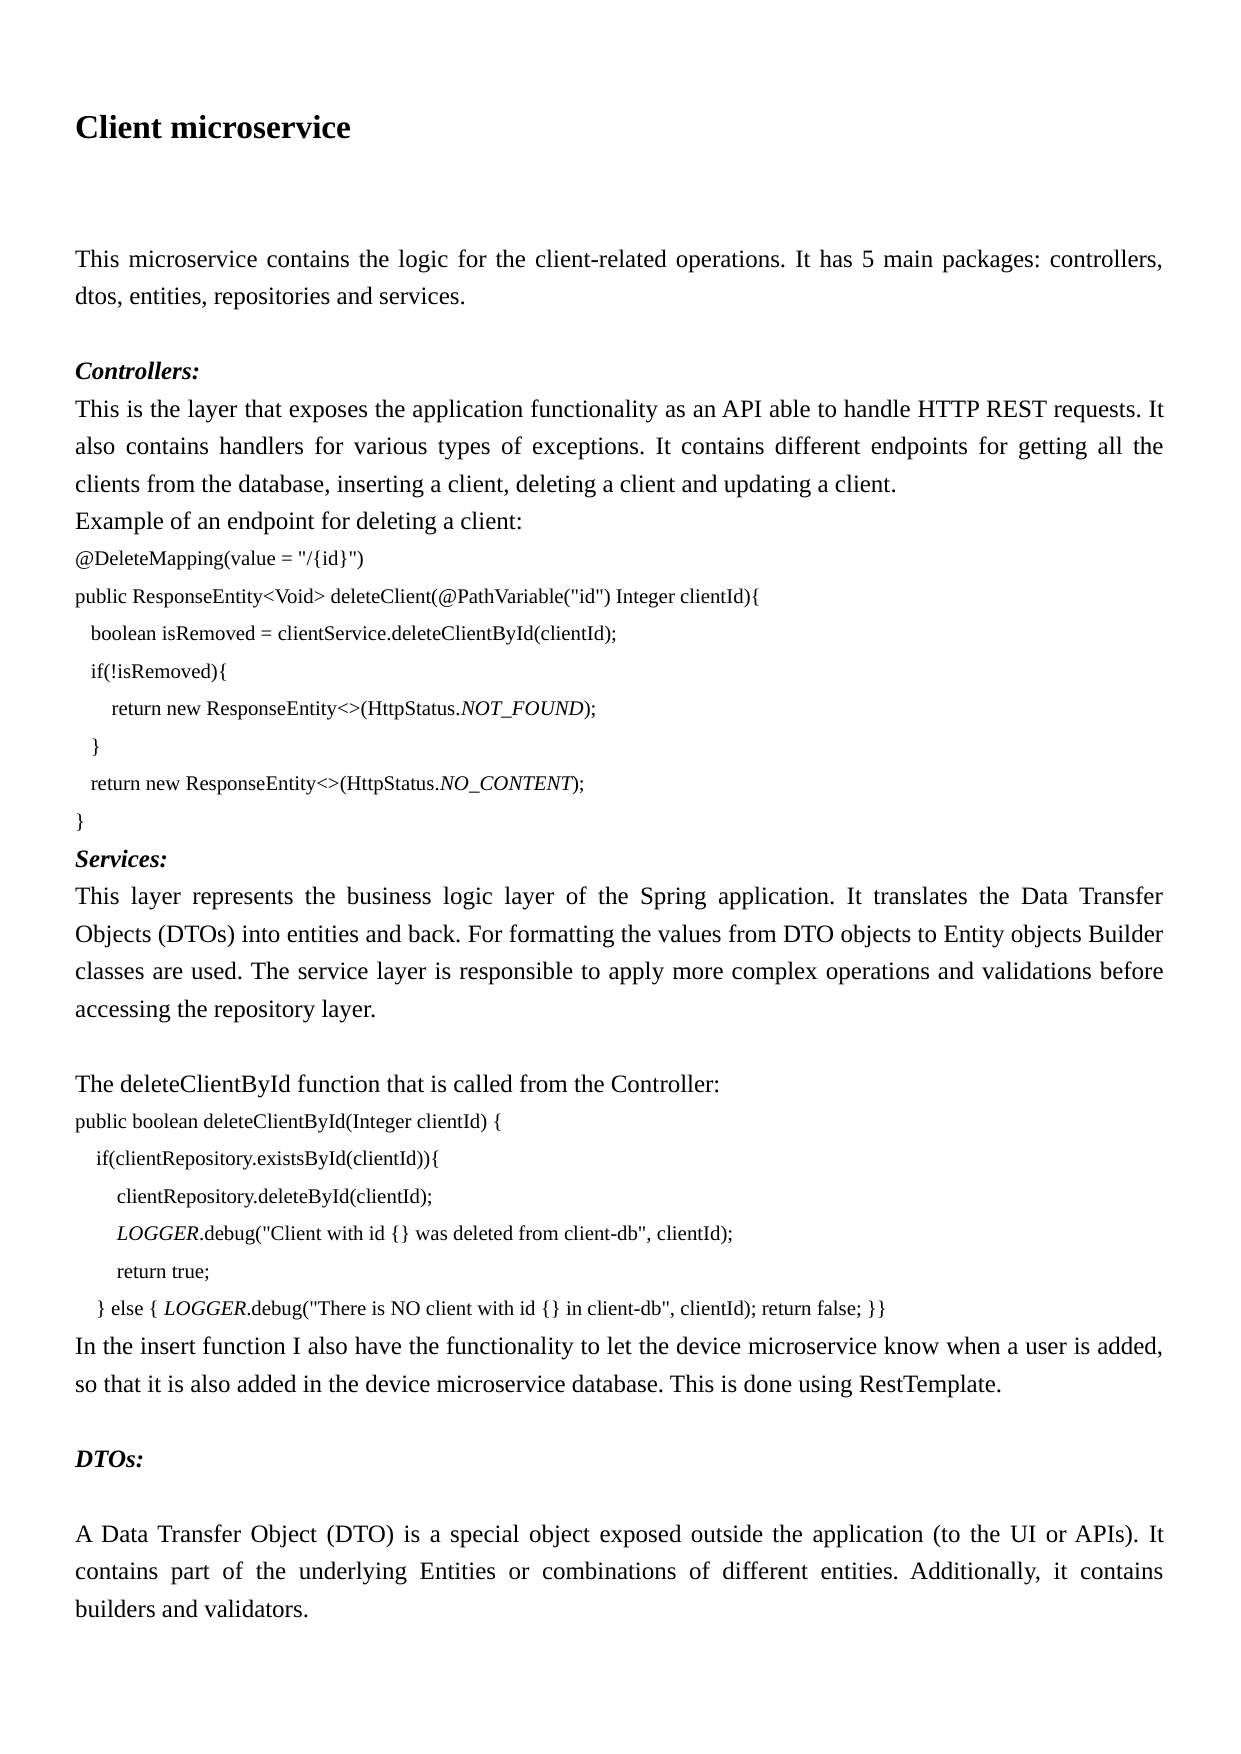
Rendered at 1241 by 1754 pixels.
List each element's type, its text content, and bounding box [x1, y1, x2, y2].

text This microservice contains the logic for the client-related operations. It has 5 main packages: controllers, dtos, entities, repositories and services. [75, 239, 1165, 314]
text Controllers: [75, 352, 1165, 389]
text Services: [75, 839, 1165, 877]
text This layer represents the business logic layer of the Spring application. It translates the Data Transfer Objects (DTOs) into entities and back. For formatting the values from DTO objects to Entity objects Builder classes are used. The service layer is responsible to apply more complex operations and validations before accessing the repository layer. [75, 877, 1165, 1027]
text @DeleteMapping(value = "/{id}") public ResponseEntity<Void> deleteClient(@PathVariable("id") Integer clientId){ boolean isRemoved = clientService.deleteClientById(clientId); if(!isRemoved){ return new ResponseEntity<>(HttpStatus.NOT_FOUND); } return new ResponseEntity<>(HttpStatus.NO_CONTENT); } [75, 539, 1165, 839]
text The deleteClientById function that is called from the Controller: [75, 1064, 1165, 1102]
text This is the layer that exposes the application functionality as an API able to handle HTTP REST requests. It also contains handlers for various types of exceptions. It contains different endpoints for getting all the clients from the database, inserting a client, deleting a client and updating a client. [75, 389, 1165, 502]
text In the insert function I also have the functionality to let the device microservice know when a user is added, so that it is also added in the device microservice database. This is done using RestTemplate. [75, 1327, 1165, 1402]
text public boolean deleteClientById(Integer clientId) { if(clientRepository.existsById(clientId)){ clientRepository.deleteById(clientId); LOGGER.debug("Client with id {} was deleted from client-db", clientId); return true; } else { LOGGER.debug("There is NO client with id {} in client-db", clientId); return false; }} [75, 1102, 1165, 1327]
text A Data Transfer Object (DTO) is a special object exposed outside the application (to the UI or APIs). It contains part of the underlying Entities or combinations of different entities. Additionally, it contains builders and validators. [75, 1514, 1165, 1627]
text DTOs: [75, 1439, 1165, 1477]
text Example of an endpoint for deleting a client: [75, 502, 1165, 539]
text Client microservice [75, 89, 1165, 164]
